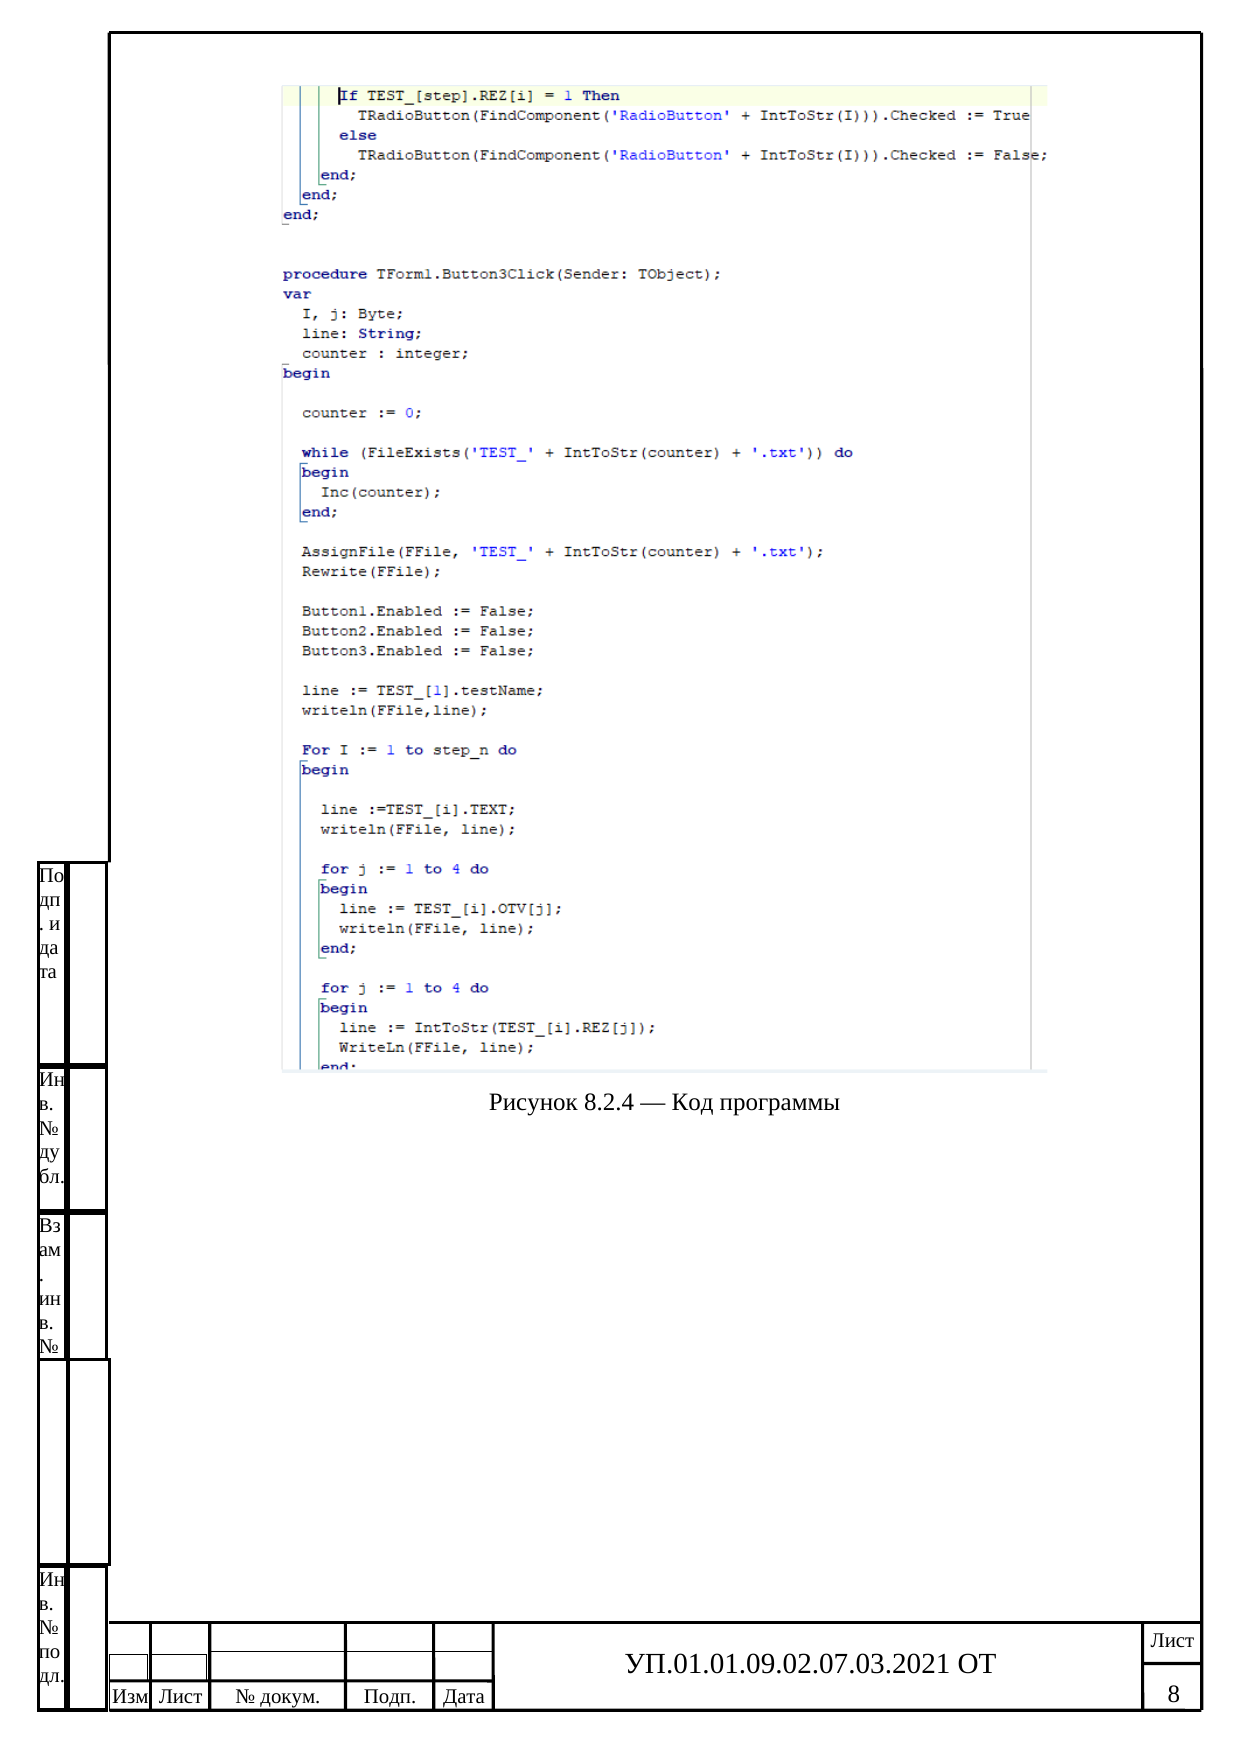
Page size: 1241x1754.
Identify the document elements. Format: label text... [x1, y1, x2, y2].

picture [281, 85, 1048, 1073]
